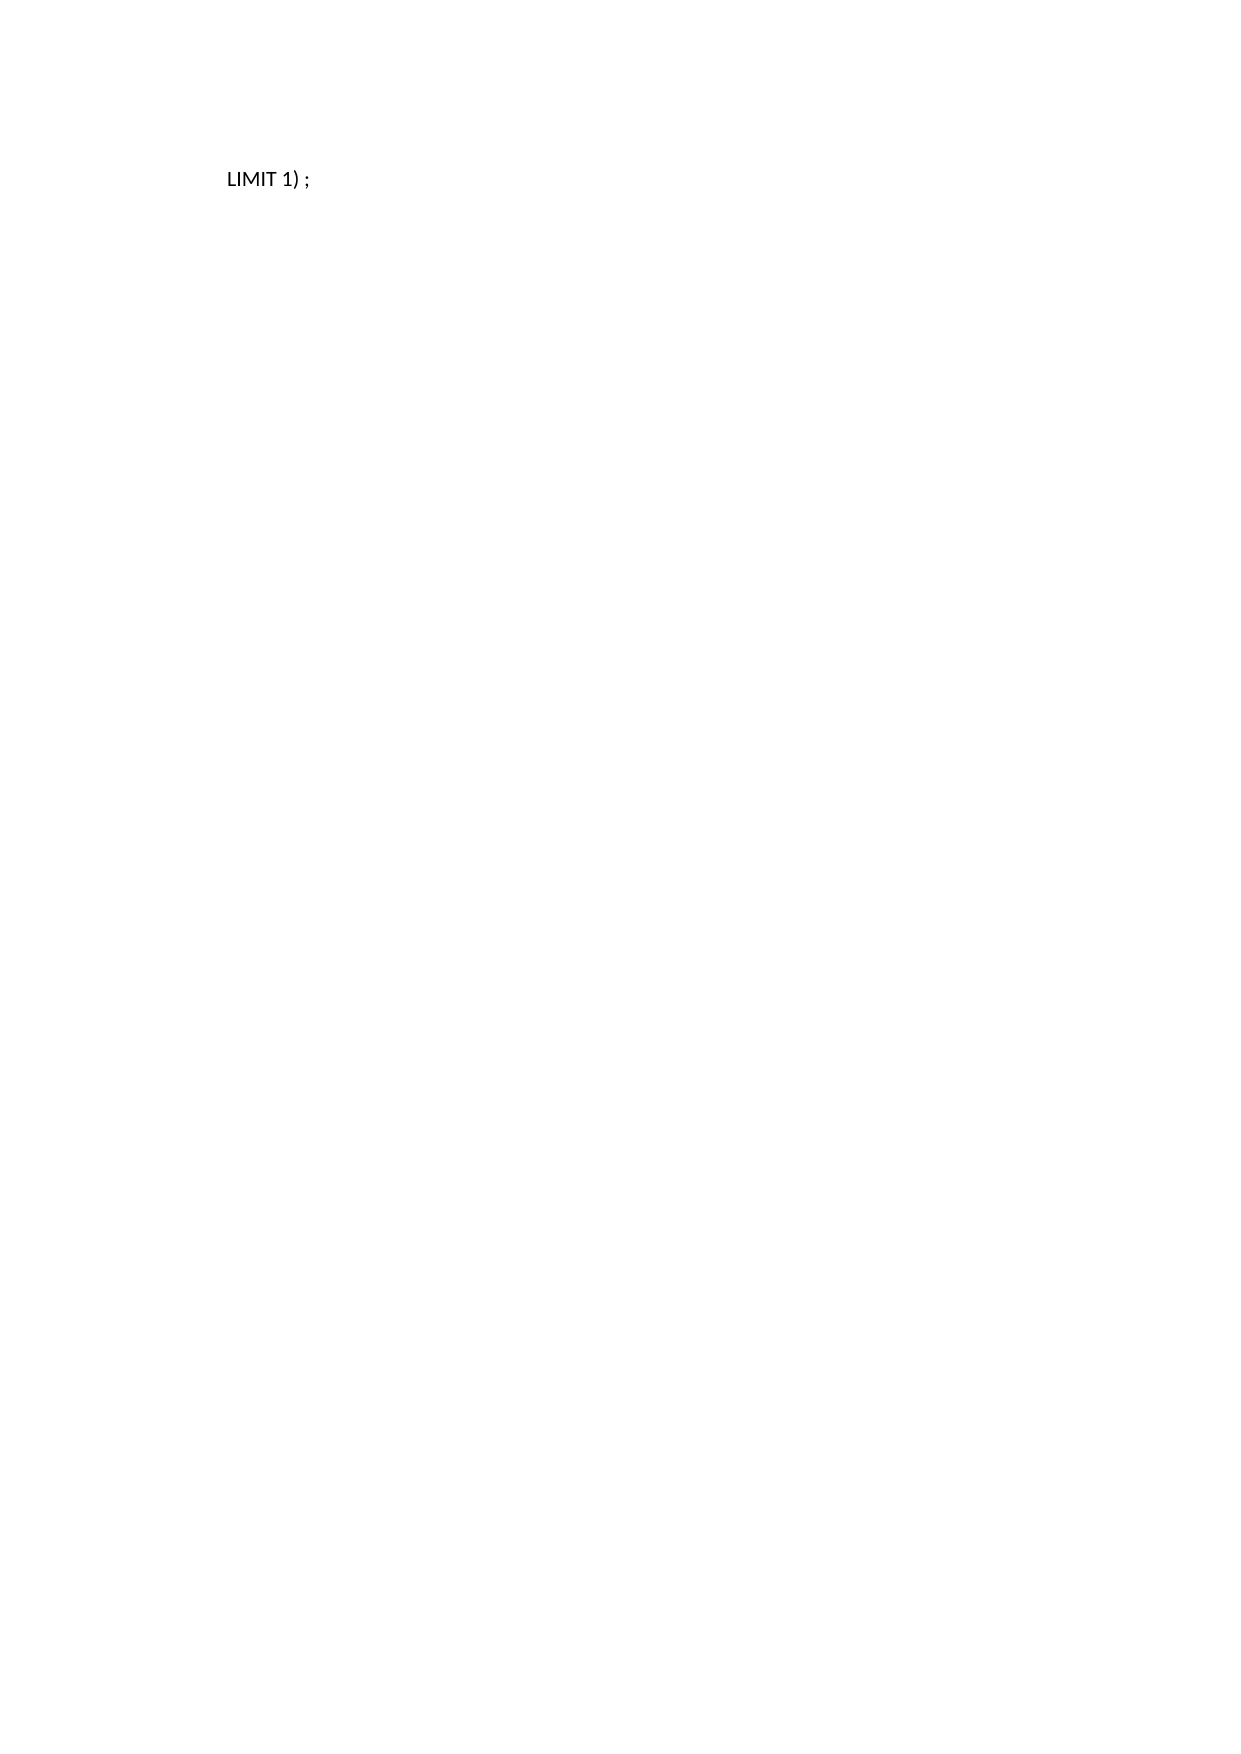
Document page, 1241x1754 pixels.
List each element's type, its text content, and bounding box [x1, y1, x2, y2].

text LIMIT 1) ; [187, 162, 1053, 194]
